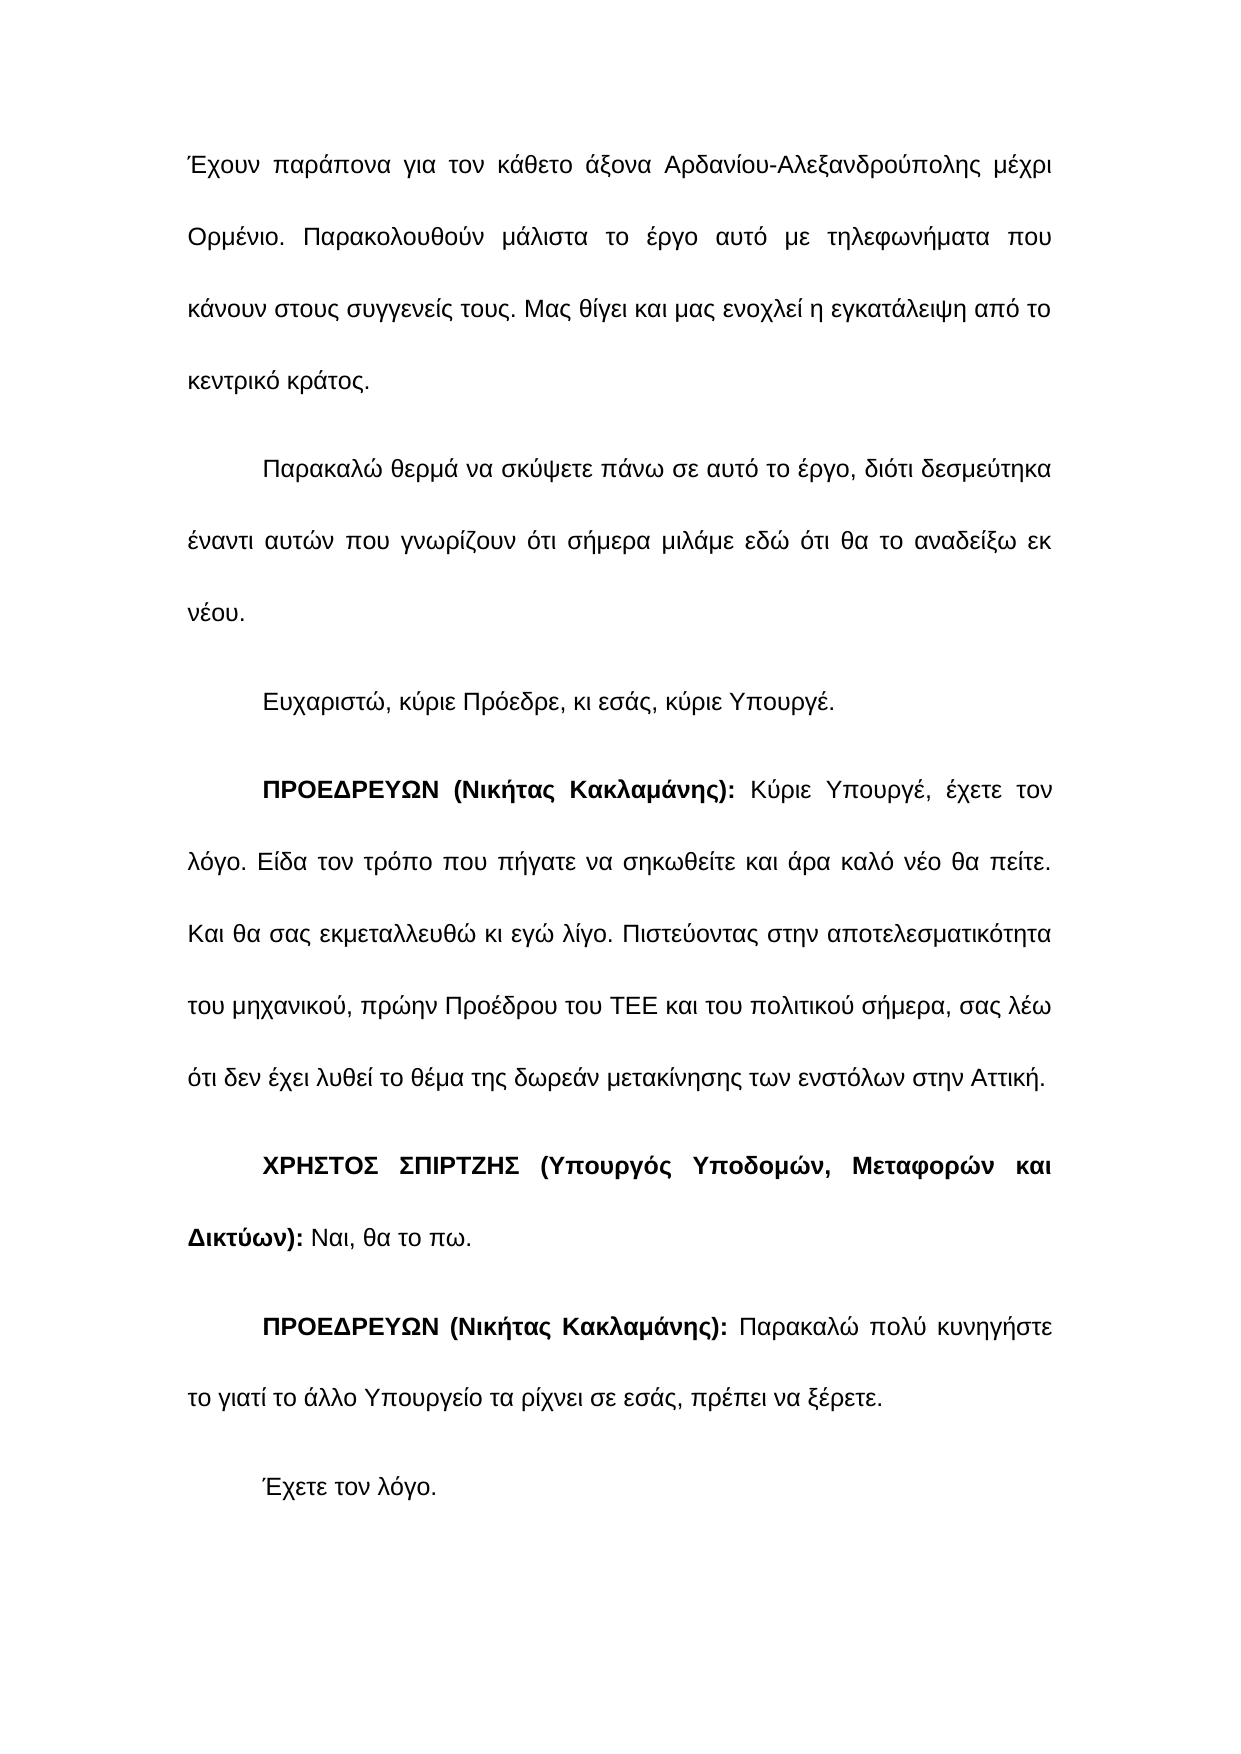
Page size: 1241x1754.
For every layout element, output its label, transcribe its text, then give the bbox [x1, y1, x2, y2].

text Παρακαλώ θερμά να σκύψετε πάνω σε αυτό το έργο, διότι δεσμεύτηκα έναντι αυτών που γνωρίζουν ότι σήμερα μιλάμε εδώ ότι θα το αναδείξω εκ νέου. [187, 454, 1053, 627]
text ΠΡΟΕΔΡΕΥΩΝ (Νικήτας Κακλαμάνης): Παρακαλώ πολύ κυνηγήστε το γιατί το άλλο Υπουργείο τα ρίχνει σε εσάς, πρέπει να ξέρετε. [187, 1311, 1053, 1412]
text ΧΡΗΣΤΟΣ ΣΠΙΡΤΖΗΣ (Υπουργός Υποδομών, Μεταφορών και Δικτύων): Ναι, θα το πω. [187, 1151, 1053, 1252]
text Έχετε τον λόγο. [187, 1472, 1053, 1501]
text ΠΡΟΕΔΡΕΥΩΝ (Νικήτας Κακλαμάνης): Κύριε Υπουργέ, έχετε τον λόγο. Είδα τον τρόπο που πήγατε να σηκωθείτε και άρα καλό νέο θα πείτε. Και θα σας εκμεταλλευθώ κι εγώ λίγο. Πιστεύοντας στην αποτελεσματικότητα του μηχανικού, πρώην Προέδρου του ΤΕΕ και του πολιτικού σήμερα, σας λέω ότι δεν έχει λυθεί το θέμα της δωρεάν μετακίνησης των ενστόλων στην Αττική. [187, 775, 1053, 1091]
text Ευχαριστώ, κύριε Πρόεδρε, κι εσάς, κύριε Υπουργέ. [187, 686, 1053, 715]
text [187, 150, 1053, 394]
